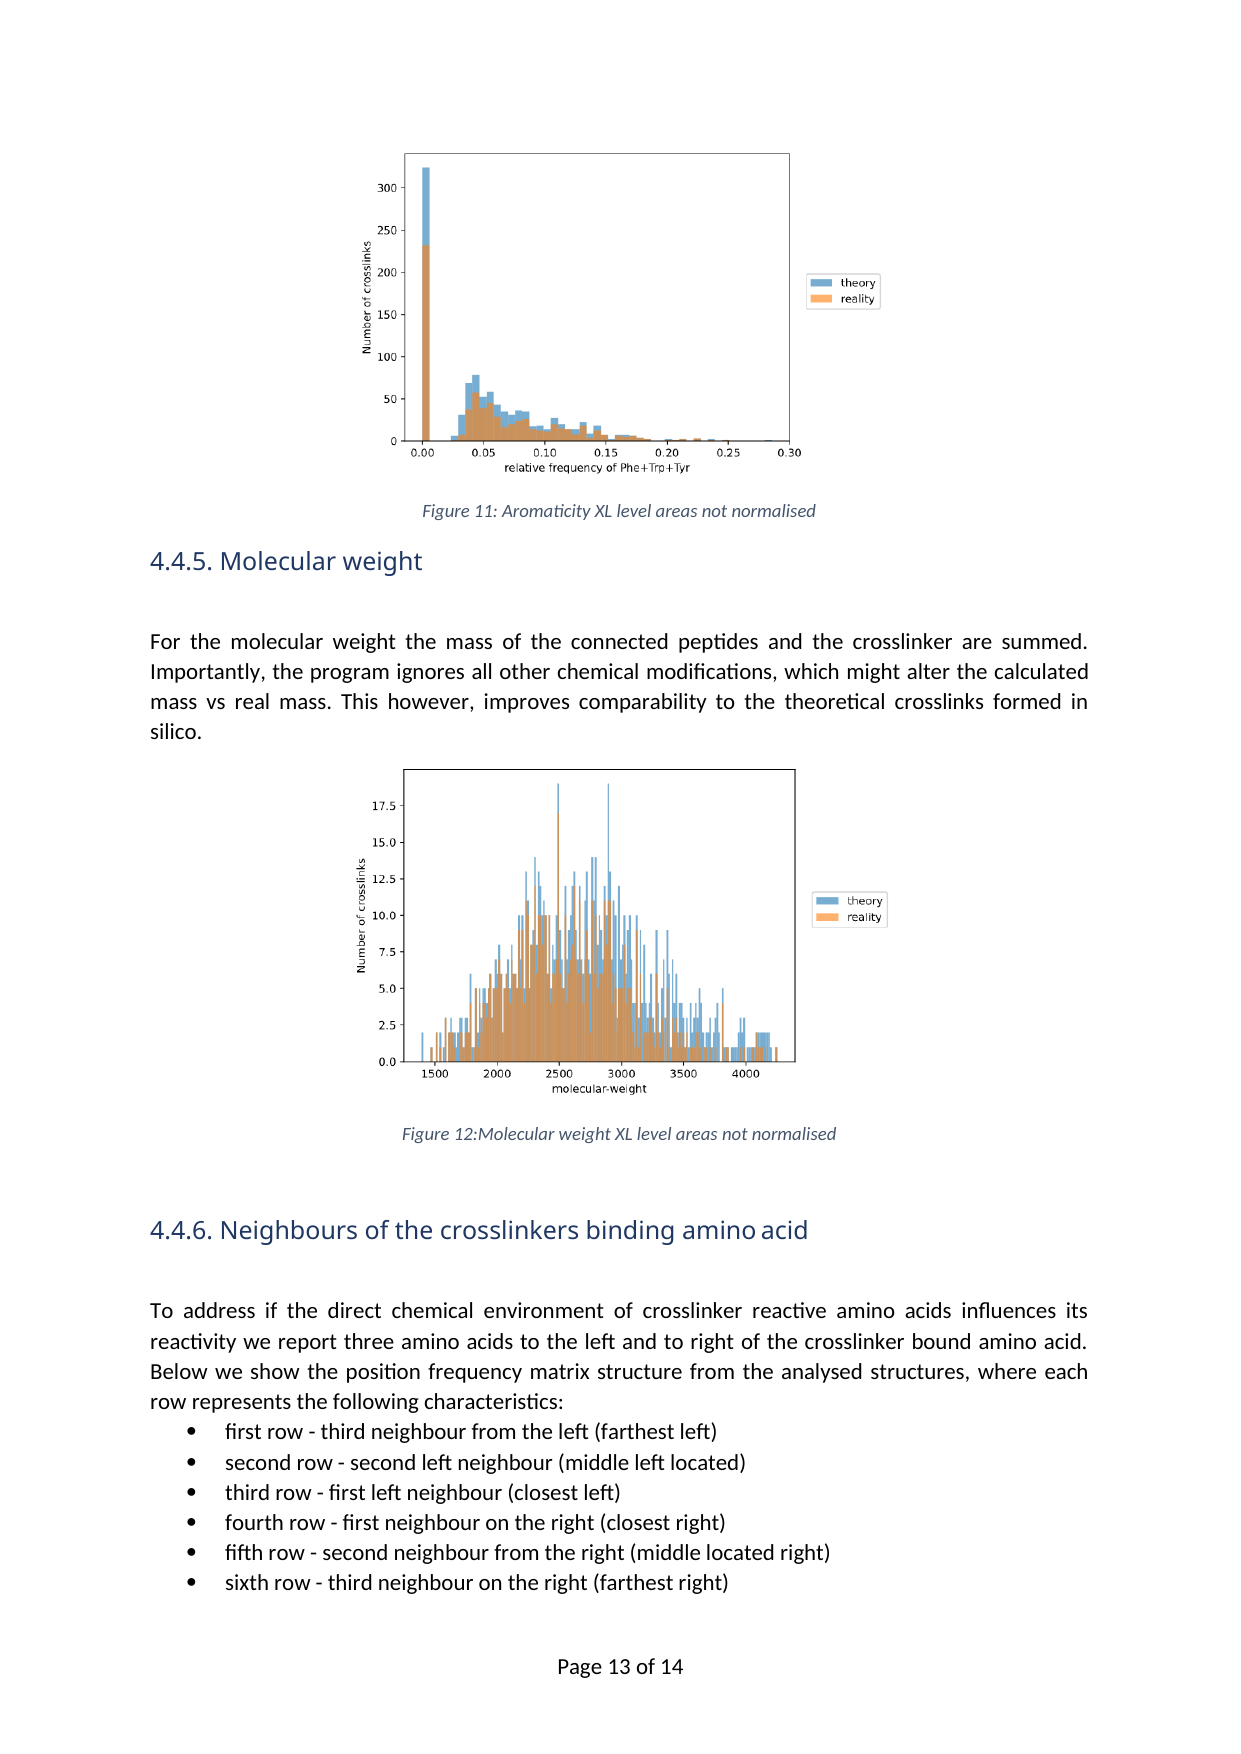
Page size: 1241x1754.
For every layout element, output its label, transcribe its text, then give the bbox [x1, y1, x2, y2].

text Figure 11: Aromaticity XL level areas not normalised [150, 499, 1090, 522]
picture [354, 150, 886, 481]
picture [350, 764, 890, 1104]
list fifth row - second neighbour from the right (middle located right) [187, 1538, 1090, 1566]
list first row - third neighbour from the left (farthest left) [187, 1417, 1090, 1445]
subtitle 4.4.5. Molecular weight [150, 543, 1090, 577]
text To address if the direct chemical environment of crosslinker reactive amino acids influences its reactivity we report three amino acids to the left and to right of the crosslinker bound amino acid. Below we show the position frequency matrix structure from the analysed structures, where each row represents the following characteristics: [150, 1297, 1090, 1415]
text Figure 12:Molecular weight XL level areas not normalised [150, 1122, 1090, 1145]
text For the molecular weight the mass of the connected peptides and the crosslinker are summed. Importantly, the program ignores all other chemical modifications, which might alter the calculated mass vs real mass. This however, improves comparability to the theoretical crosslinks formed in silico. [150, 627, 1090, 746]
subtitle 4.4.6. Neighbours of the crosslinkers binding amino acid [150, 1213, 1090, 1247]
list fourth row - first neighbour on the right (closest right) [187, 1508, 1090, 1536]
list third row - first left neighbour (closest left) [187, 1478, 1090, 1506]
list second row - second left neighbour (middle left located) [187, 1448, 1090, 1476]
list sixth row - third neighbour on the right (farthest right) [187, 1568, 1090, 1596]
